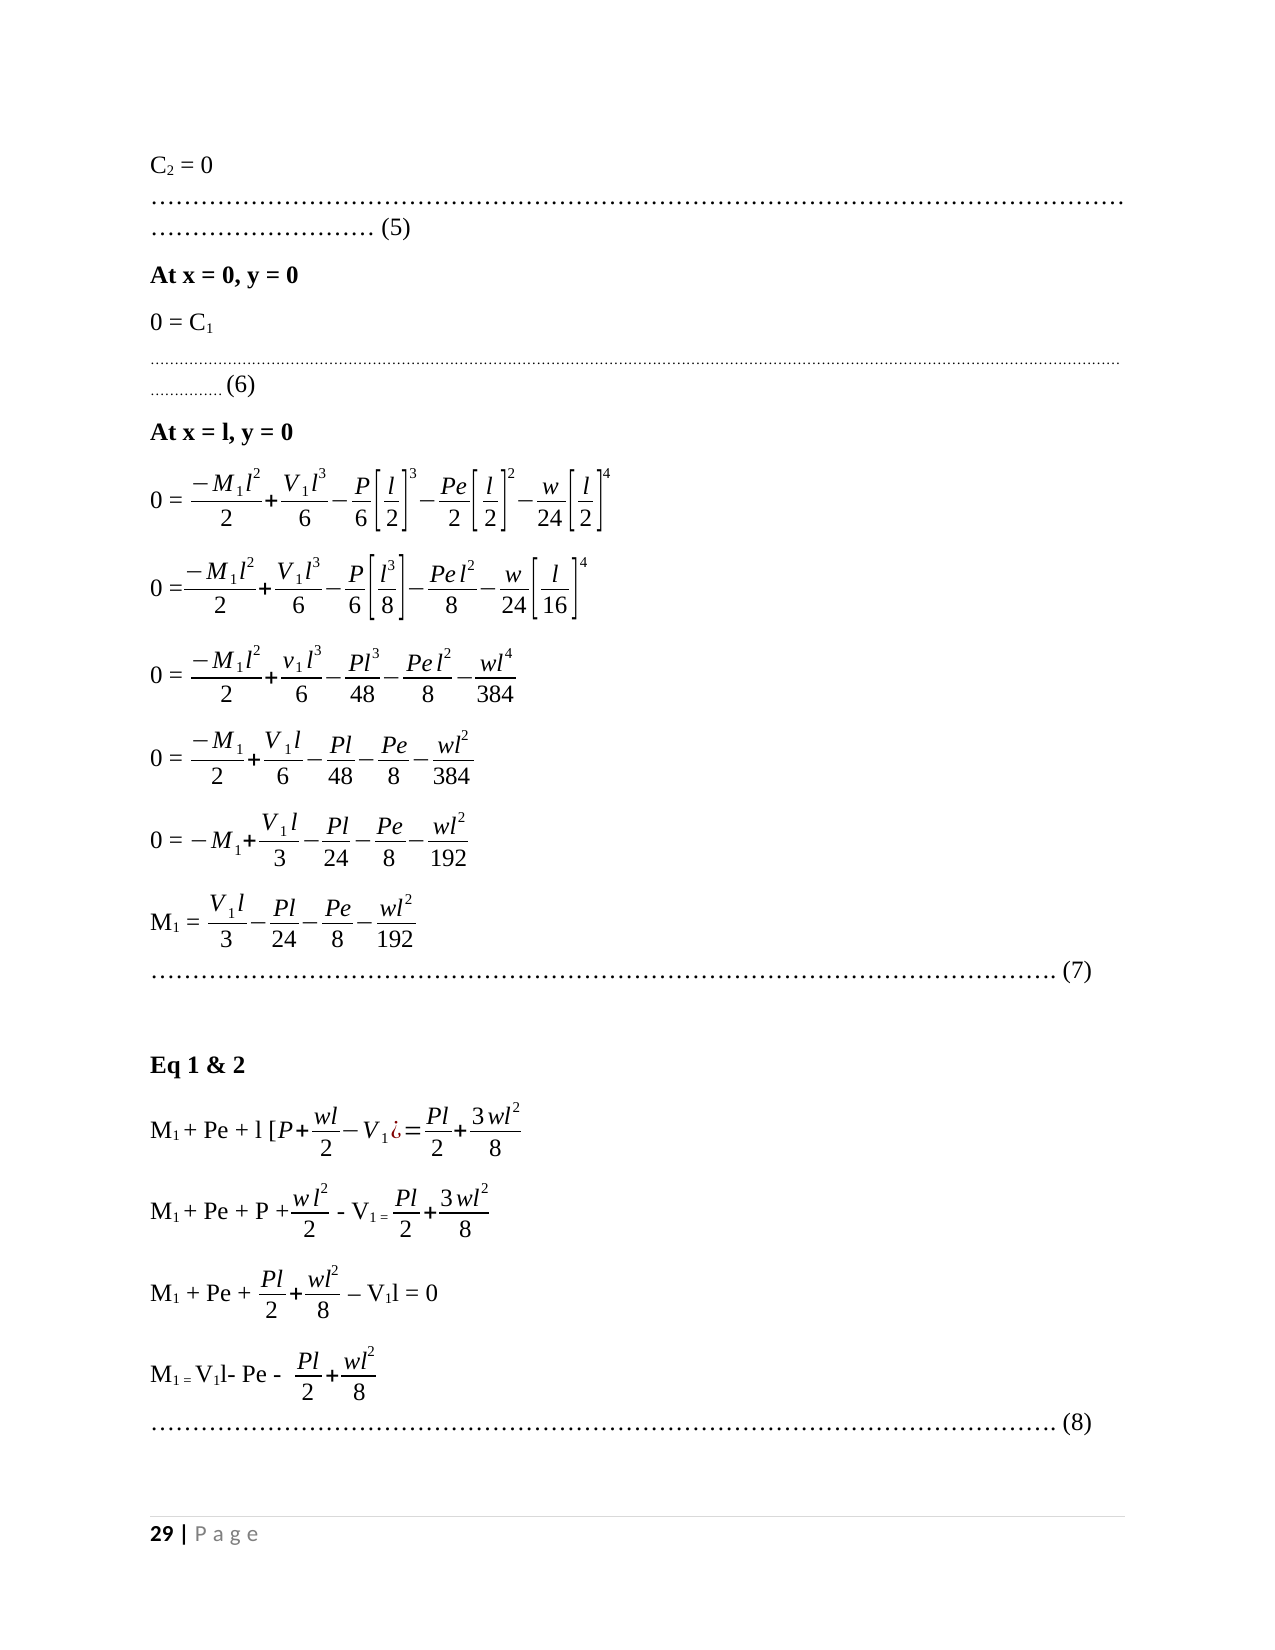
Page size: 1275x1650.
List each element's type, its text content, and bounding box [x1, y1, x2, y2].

text 0 = C1 ……………………………………………………………………………………………………………………………………………………………………………………………… (6) [150, 307, 1125, 398]
text M1 = ………………………………………………………………………………………………. (7) [150, 890, 1125, 984]
text C2 = 0 ……………………………………………………………………………………………………………………………… (5) [150, 150, 1125, 241]
text M1 = V1l- Pe - ………………………………………………………………………………………………. (8) [150, 1342, 1125, 1436]
text 0 = [150, 553, 1125, 622]
text 0 = [150, 808, 1125, 871]
text 0 = [150, 641, 1125, 708]
text 0 = [150, 727, 1125, 789]
text At x = 0, y = 0 [150, 260, 1125, 288]
text M1 + Pe + – V1l = 0 [150, 1261, 1125, 1323]
text At x = l, y = 0 [150, 417, 1125, 446]
text M1 + Pe + P + - V1 = [150, 1179, 1125, 1242]
text 0 = [150, 465, 1125, 534]
text Eq 1 & 2 [150, 1050, 1125, 1079]
text M1 + Pe + l [ [150, 1098, 1125, 1161]
